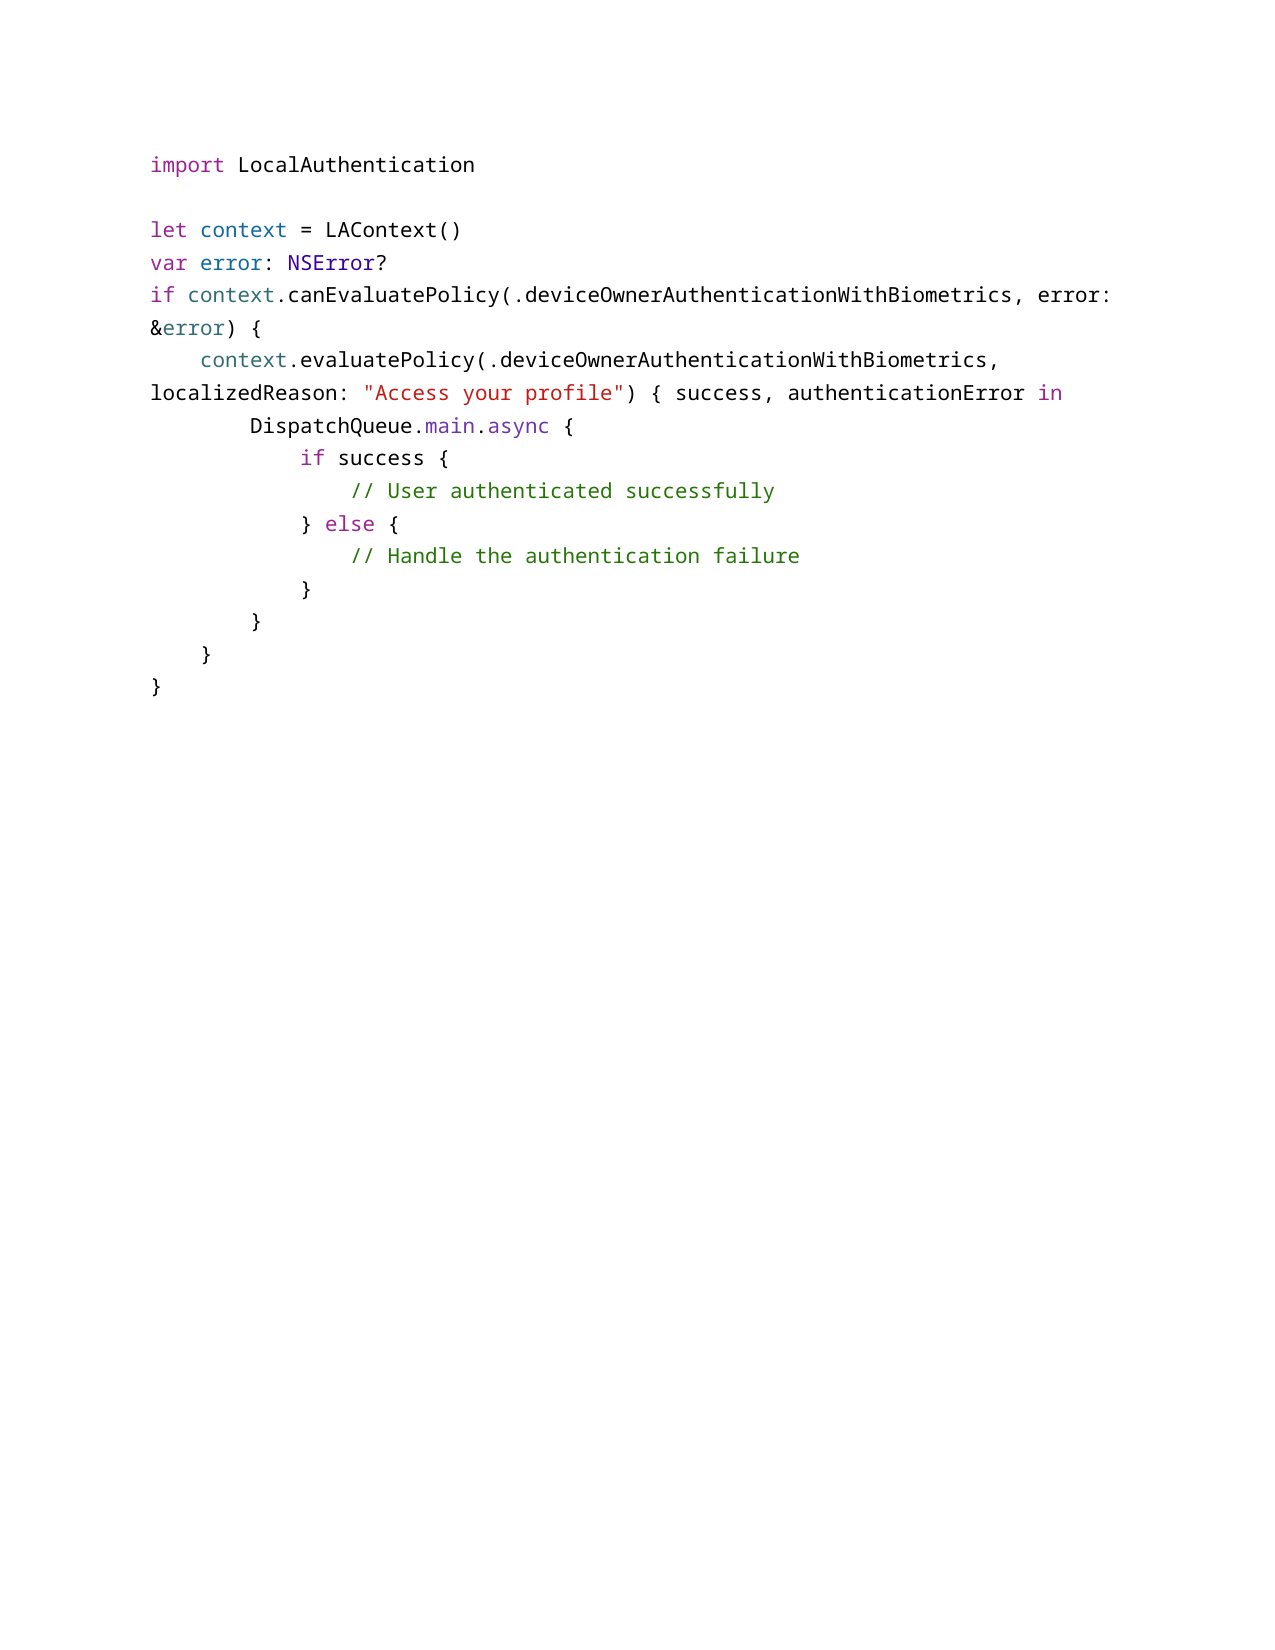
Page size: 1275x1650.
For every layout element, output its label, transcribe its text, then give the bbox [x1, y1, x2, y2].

text } [150, 574, 1125, 602]
text // User authenticated successfully [150, 476, 1125, 504]
text } [150, 606, 1125, 635]
text } [150, 672, 1125, 700]
text var error: NSError? [150, 248, 1125, 276]
text context.evaluatePolicy(.deviceOwnerAuthenticationWithBiometrics, localizedReason: "Access your profile") { success, authenticationError in [150, 346, 1125, 407]
text if context.canEvaluatePolicy(.deviceOwnerAuthenticationWithBiometrics, error: &error) { [150, 280, 1125, 341]
text let context = LAContext() [150, 215, 1125, 244]
text } else { [150, 509, 1125, 537]
text if success { [150, 443, 1125, 472]
text DispatchQueue.main.async { [150, 411, 1125, 439]
text import LocalAuthentication [150, 150, 1125, 178]
text // Handle the authentication failure [150, 541, 1125, 570]
text } [150, 639, 1125, 667]
